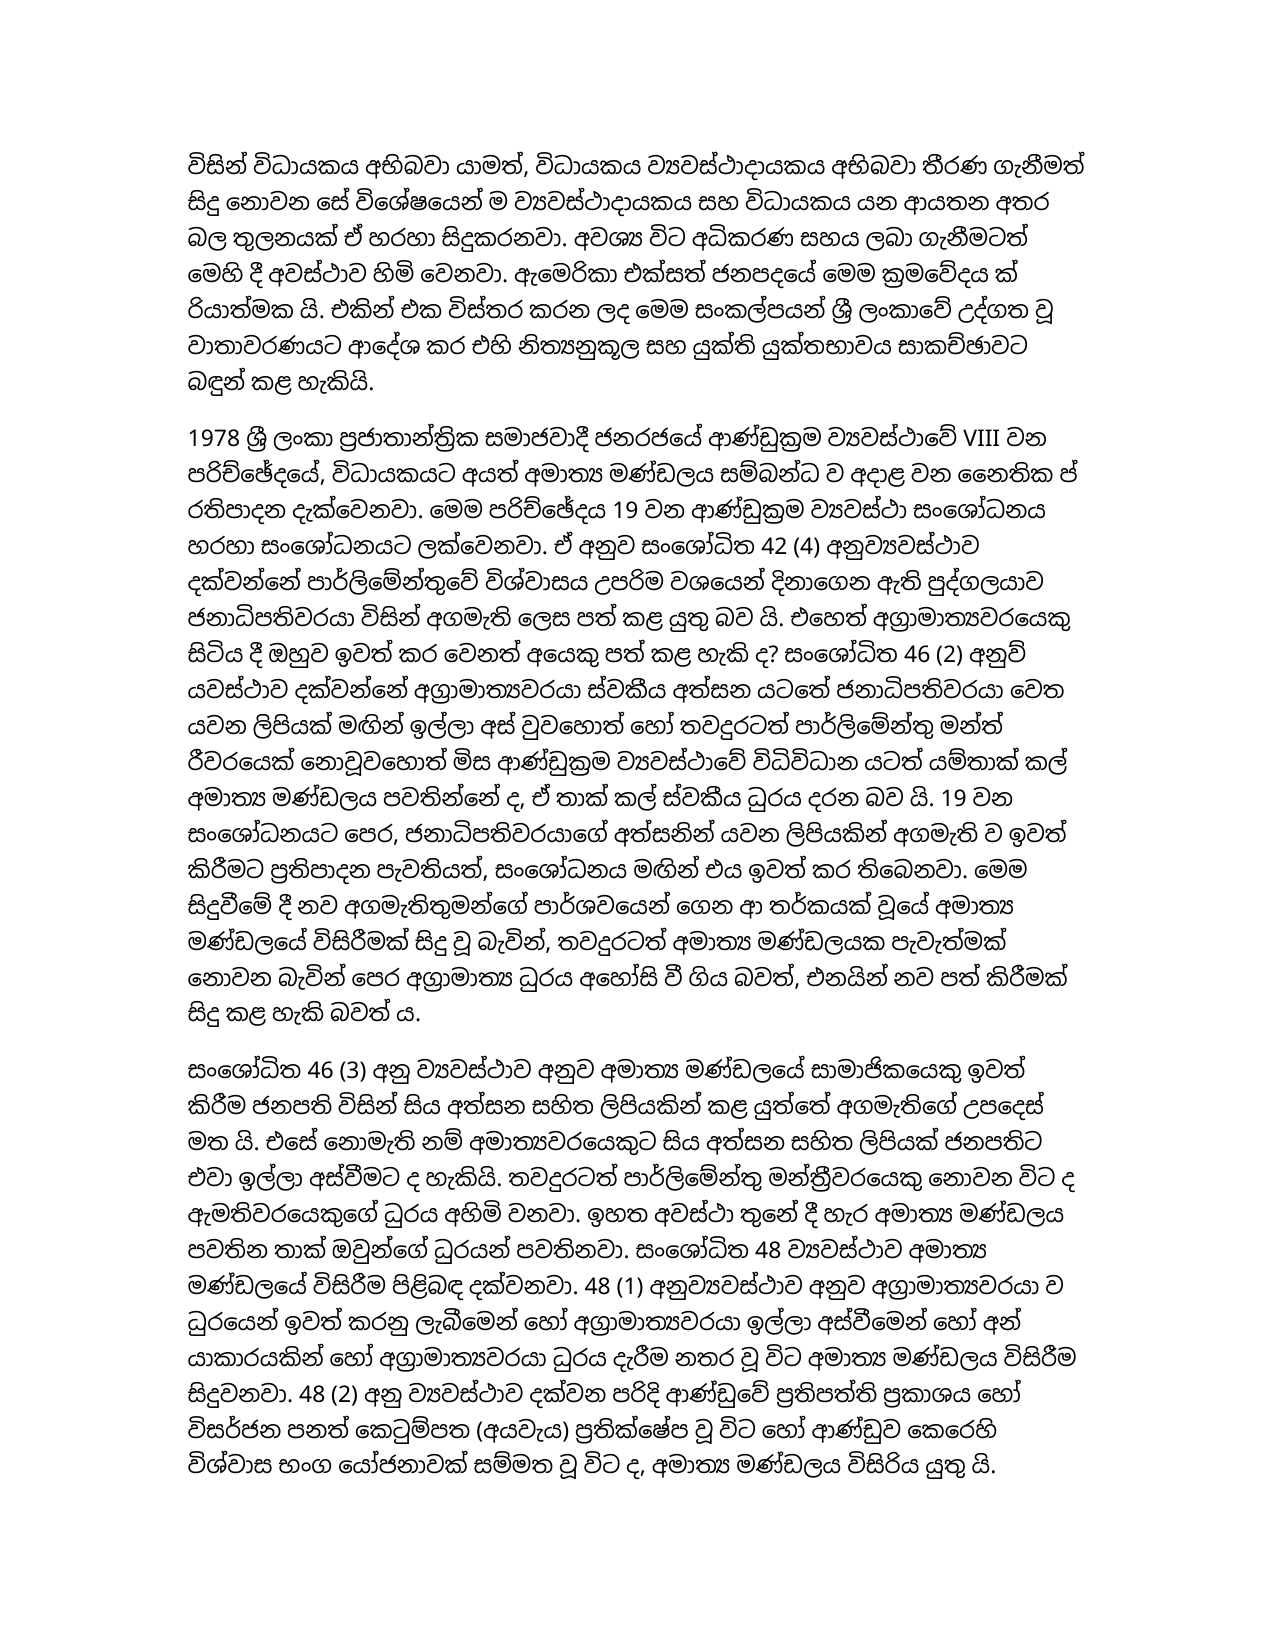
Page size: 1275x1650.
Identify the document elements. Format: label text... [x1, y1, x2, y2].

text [187, 1054, 1087, 1481]
text 1978 ශ්‍රී ලංකා ප්‍රජාතාන්ත්‍රික සමාජවාදී ජනරජයේ ආණ්ඩුක්‍රම ව්‍යවස්ථාවේ VIII වන පරිච්ඡේදයේ, විධායකයට අයත් අමාත්‍ය මණ්ඩලය සම්බන්ධ ව අදාළ වන නෛතික ප්‍රතිපාදන දැක්වෙනවා. මෙම පරිච්ඡේදය 19 වන ආණ්ඩුක්‍රම ව්‍යවස්ථා සංශෝධනය හරහා සංශෝධනයට ලක්වෙනවා. ඒ අනුව සංශෝධිත 42 (4) අනුව්‍යවස්ථාව දක්වන්නේ පාර්ලිමේන්තුවේ විශ්වාසය උපරිම වශයෙන් දිනාගෙන ඇති පුද්ගලයාව ජනාධිපතිවරයා විසින් අගමැති ලෙස පත් කළ යුතු බව යි. එහෙත් අග්‍රාමාත්‍යවරයෙකු සිටිය දී ඔහුව ඉවත් කර වෙනත් අයෙකු පත් කළ හැකි ද? සංශෝධිත 46 (2) අනුව්‍යවස්ථාව දක්වන්නේ අග්‍රාමාත්‍යවරයා ස්වකීය අත්සන යටතේ ජනාධිපතිවරයා වෙත යවන ලිපියක් මඟින් ඉල්ලා අස් වුවහොත් හෝ තවදුරටත් පාර්ලිමේන්තු මන්ත්‍රීවරයෙක් නොවූවහොත් මිස ආණ්ඩුක්‍රම ව්‍යවස්ථාවේ විධිවිධාන යටත් යම්තාක් කල් අමාත්‍ය මණ්ඩලය පවතින්නේ ද, ඒ තාක් කල් ස්වකීය ධුරය දරන බව යි. 19 වන සංශෝධනයට පෙර, ජනාධිපතිවරයාගේ අත්සනින් යවන ලිපියකින් අගමැති ව ඉවත් කිරීමට ප්‍රතිපාදන පැවතියත්, සංශෝධනය මඟින් එය ඉවත් කර තිබෙනවා. මෙම සිදුවීමේ දී නව අගමැතිතුමන්ගේ පාර්ශවයෙන් ගෙන ආ තර්කයක් වූයේ අමාත්‍ය මණ්ඩලයේ විසිරීමක් සිදු වූ බැවින්, තවදුරටත් අමාත්‍ය මණ්ඩලයක පැවැත්මක් නොවන බැවින් පෙර අග්‍රාමාත්‍ය ධුරය අහෝසි වී ගිය බවත්, එනයින් නව පත් කිරීමක් සිදු කළ හැකි බවත් ය. [187, 422, 1087, 1029]
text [187, 150, 1087, 397]
